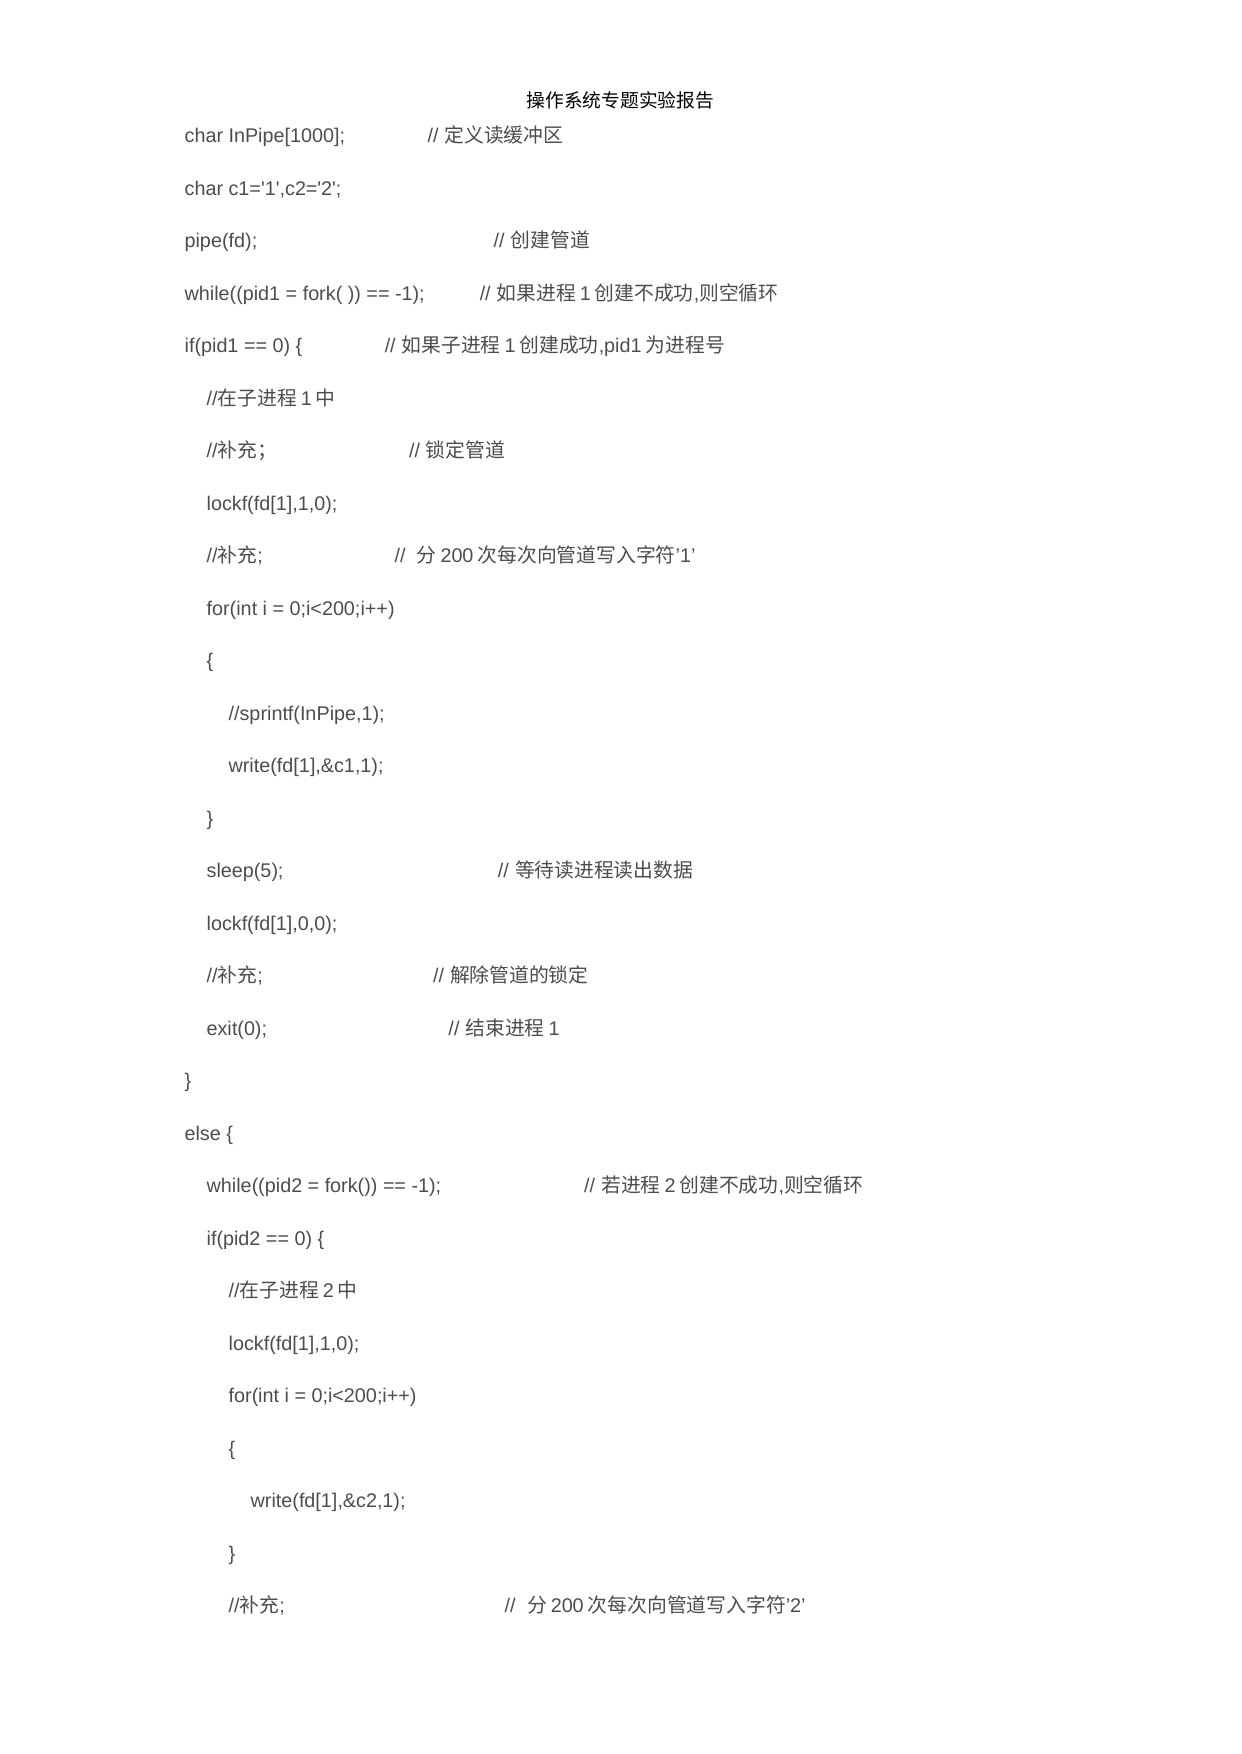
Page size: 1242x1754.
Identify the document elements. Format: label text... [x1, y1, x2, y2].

text //sprintf(InPipe,1); [162, 692, 1079, 724]
text { [162, 639, 1079, 672]
text //在子进程2中 [162, 1269, 1079, 1302]
text write(fd[1],&c1,1); [162, 744, 1079, 777]
text pipe(fd); // 创建管道 [162, 219, 1079, 252]
text for(int i = 0;i<200;i++) [162, 587, 1079, 619]
text else { [162, 1112, 1079, 1144]
text //补充; // 分200次每次向管道写入字符’2’ [162, 1584, 1079, 1617]
text //在子进程1中 [162, 377, 1079, 409]
text if(pid2 == 0) { [162, 1217, 1079, 1249]
text } [162, 1059, 1079, 1092]
text while((pid2 = fork()) == -1); // 若进程2创建不成功,则空循环 [162, 1164, 1079, 1197]
text //补充； // 锁定管道 [162, 429, 1079, 462]
text } [162, 1532, 1079, 1564]
text { [162, 1427, 1079, 1459]
text char c1='1',c2='2'; [162, 167, 1079, 199]
text char InPipe[1000]; // 定义读缓冲区 [162, 114, 1079, 147]
text if(pid1 == 0) { // 如果子进程1创建成功,pid1为进程号 [162, 324, 1079, 357]
text } [162, 797, 1079, 829]
text write(fd[1],&c2,1); [162, 1479, 1079, 1512]
text lockf(fd[1],1,0); [162, 1322, 1079, 1354]
text //补充; // 解除管道的锁定 [162, 954, 1079, 987]
text while((pid1 = fork( )) == -1); // 如果进程1创建不成功,则空循环 [162, 272, 1079, 304]
text for(int i = 0;i<200;i++) [162, 1374, 1079, 1407]
text exit(0); // 结束进程1 [162, 1007, 1079, 1039]
text sleep(5); // 等待读进程读出数据 [162, 849, 1079, 882]
text lockf(fd[1],1,0); [162, 482, 1079, 514]
text lockf(fd[1],0,0); [162, 902, 1079, 934]
text //补充; // 分200次每次向管道写入字符’1’ [162, 534, 1079, 567]
